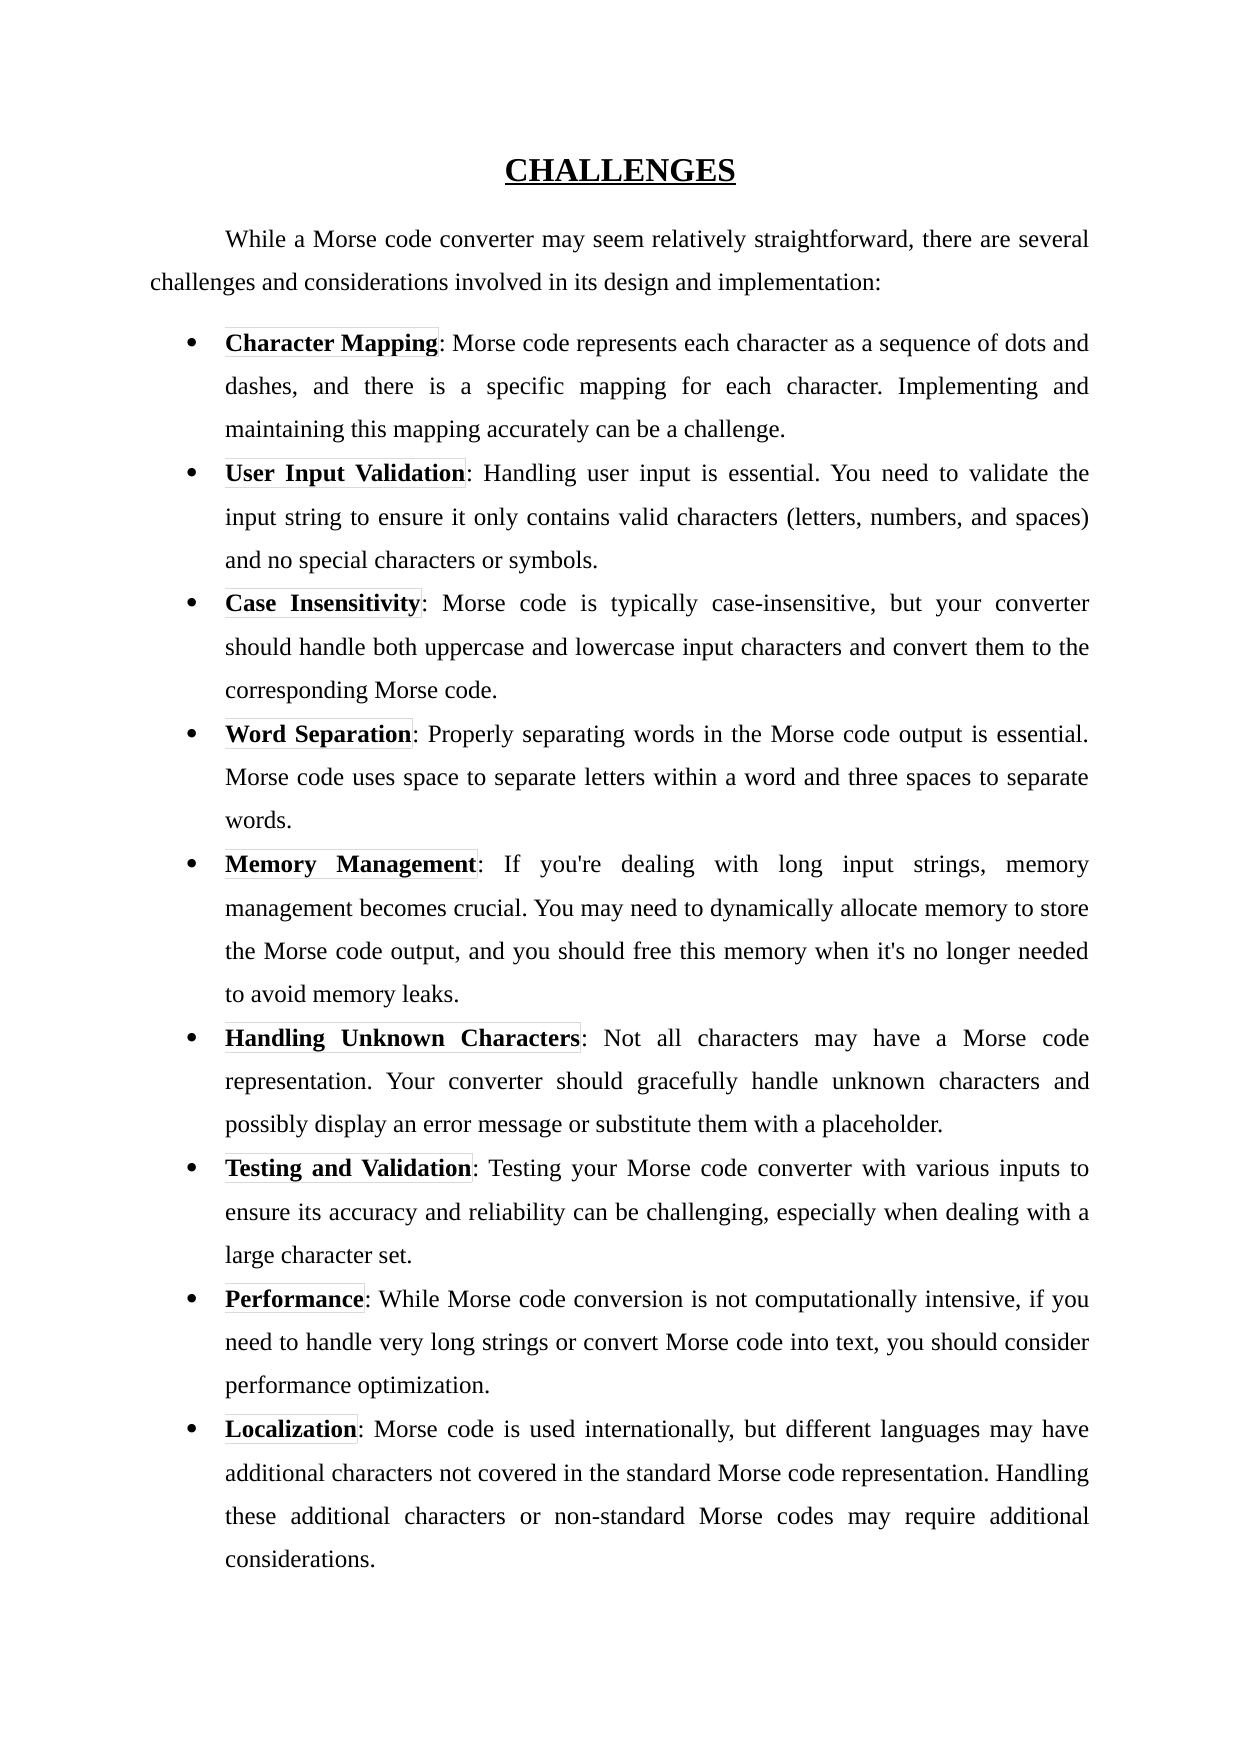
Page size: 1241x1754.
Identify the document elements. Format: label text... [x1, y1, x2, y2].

text While a Morse code converter may seem relatively straightforward, there are several challenges and considerations involved in its design and implementation: [150, 224, 1090, 296]
list Performance: While Morse code conversion is not computationally intensive, if you need to handle very long strings or convert Morse code into text, you should consider performance optimization. [187, 1283, 1090, 1399]
list Memory Management: If you're dealing with long input strings, memory management becomes crucial. You may need to dynamically allocate memory to store the Morse code output, and you should free this memory when it's no longer needed to avoid memory leaks. [187, 849, 1090, 1008]
list User Input Validation: Handling user input is essential. You need to validate the input string to ensure it only contains valid characters (letters, numbers, and spaces) and no special characters or symbols. [187, 457, 1090, 573]
list Character Mapping: Morse code represents each character as a sequence of dots and dashes, and there is a specific mapping for each character. Implementing and maintaining this mapping accurately can be a challenge. [187, 327, 1090, 443]
list Handling Unknown Characters: Not all characters may have a Morse code representation. Your converter should gracefully handle unknown characters and possibly display an error message or substitute them with a placeholder. [187, 1022, 1090, 1138]
list Localization: Morse code is used internationally, but different languages may have additional characters not covered in the standard Morse code representation. Handling these additional characters or non-standard Morse codes may require additional considerations. [187, 1413, 1090, 1573]
list Case Insensitivity: Morse code is typically case-insensitive, but your converter should handle both uppercase and lowercase input characters and convert them to the corresponding Morse code. [187, 588, 1090, 704]
text CHALLENGES [150, 150, 1090, 188]
list Word Separation: Properly separating words in the Morse code output is essential. Morse code uses space to separate letters within a word and three spaces to separate words. [187, 718, 1090, 834]
list Testing and Validation: Testing your Morse code converter with various inputs to ensure its accuracy and reliability can be challenging, especially when dealing with a large character set. [187, 1153, 1090, 1269]
